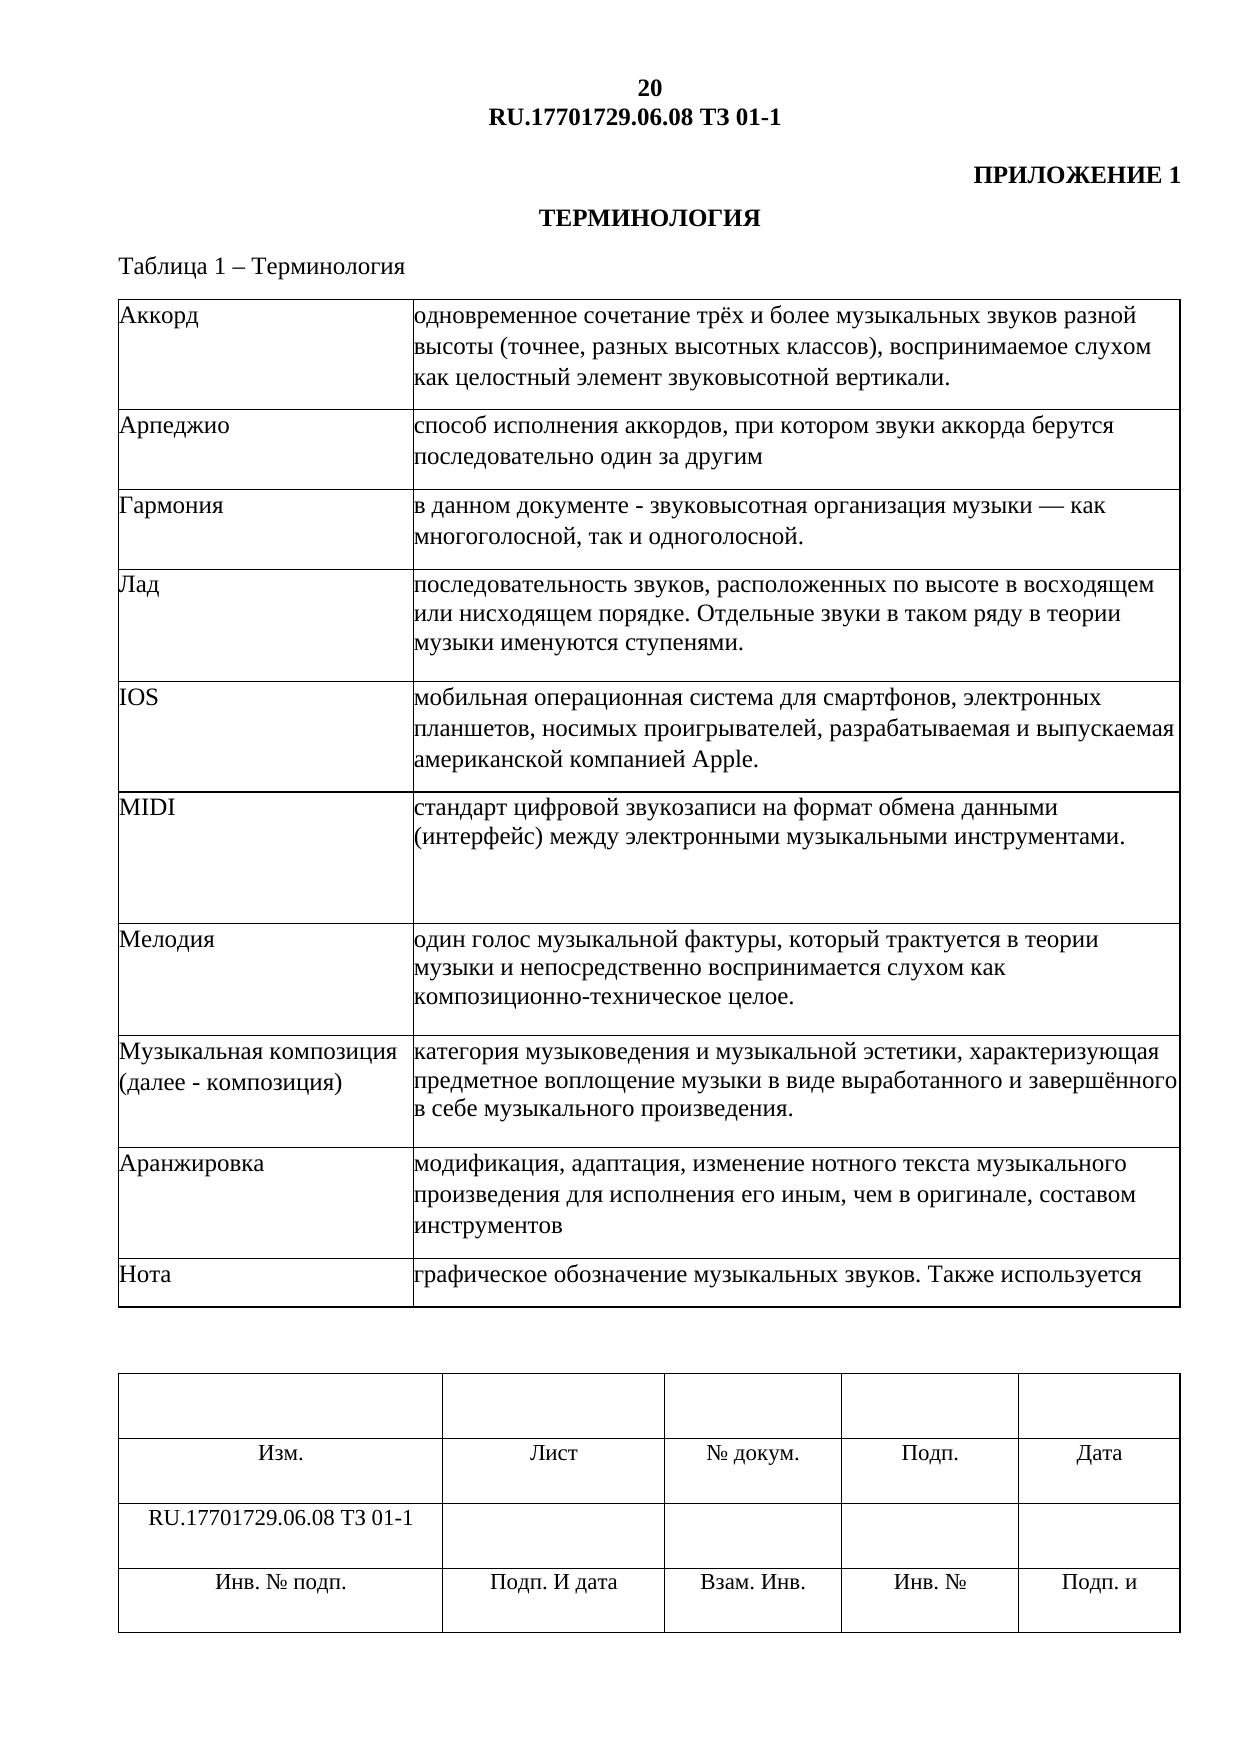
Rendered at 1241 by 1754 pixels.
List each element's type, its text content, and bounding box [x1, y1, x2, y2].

table_cell последовательность звуков, расположенных по высоте в восходящем или нисходящем порядке. Отдельные звуки в таком ряду в теории музыки именуются ступенями. [414, 570, 1179, 681]
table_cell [414, 1259, 1179, 1306]
table_cell в данном документе - звуковысотная организация музыки — как многоголосной, так и одноголосной. [414, 490, 1179, 568]
table_cell IOS [119, 682, 413, 791]
table_cell Гармония [119, 490, 413, 568]
table_cell Мелодия [119, 924, 413, 1035]
table_cell стандарт цифровой звукозаписи на формат обмена данными (интерфейс) между электронными музыкальными инструментами. [414, 793, 1179, 923]
table_cell мобильная операционная система для смартфонов, электронных планшетов, носимых проигрывателей, разрабатываемая и выпускаемая американской компанией Apple. [414, 682, 1179, 791]
table_cell Музыкальная композиция (далее - композиция) [119, 1036, 413, 1147]
text ТЕРМИНОЛОГИЯ [118, 203, 1181, 232]
table_cell категория музыковедения и музыкальной эстетики, характеризующая предметное воплощение музыки в виде выработанного и завершённого в себе музыкального произведения. [414, 1036, 1179, 1147]
table_cell MIDI [119, 793, 413, 923]
table_header Аккорд [119, 300, 413, 409]
text Таблица 1 – Терминология [118, 251, 1181, 280]
table_cell один голос музыкальной фактуры, который трактуется в теории музыки и непосредственно воспринимается слухом как композиционно-техническое целое. [414, 924, 1179, 1035]
table_cell Аранжировка [119, 1148, 413, 1258]
table_cell модификация, адаптация, изменение нотного текста музыкального произведения для исполнения его иным, чем в оригинале, составом инструментов [414, 1148, 1179, 1258]
table_cell Нота [119, 1259, 413, 1306]
table_header одновременное сочетание трёх и более музыкальных звуков разной высоты (точнее, разных высотных классов), воспринимаемое слухом как целостный элемент звуковысотной вертикали. [414, 300, 1179, 409]
subtitle ПРИЛОЖЕНИЕ 1 [231, 160, 1181, 189]
table_cell Лад [119, 570, 413, 681]
table_cell способ исполнения аккордов, при котором звуки аккорда берутся последовательно один за другим [414, 410, 1179, 489]
table_cell Арпеджио [119, 410, 413, 489]
